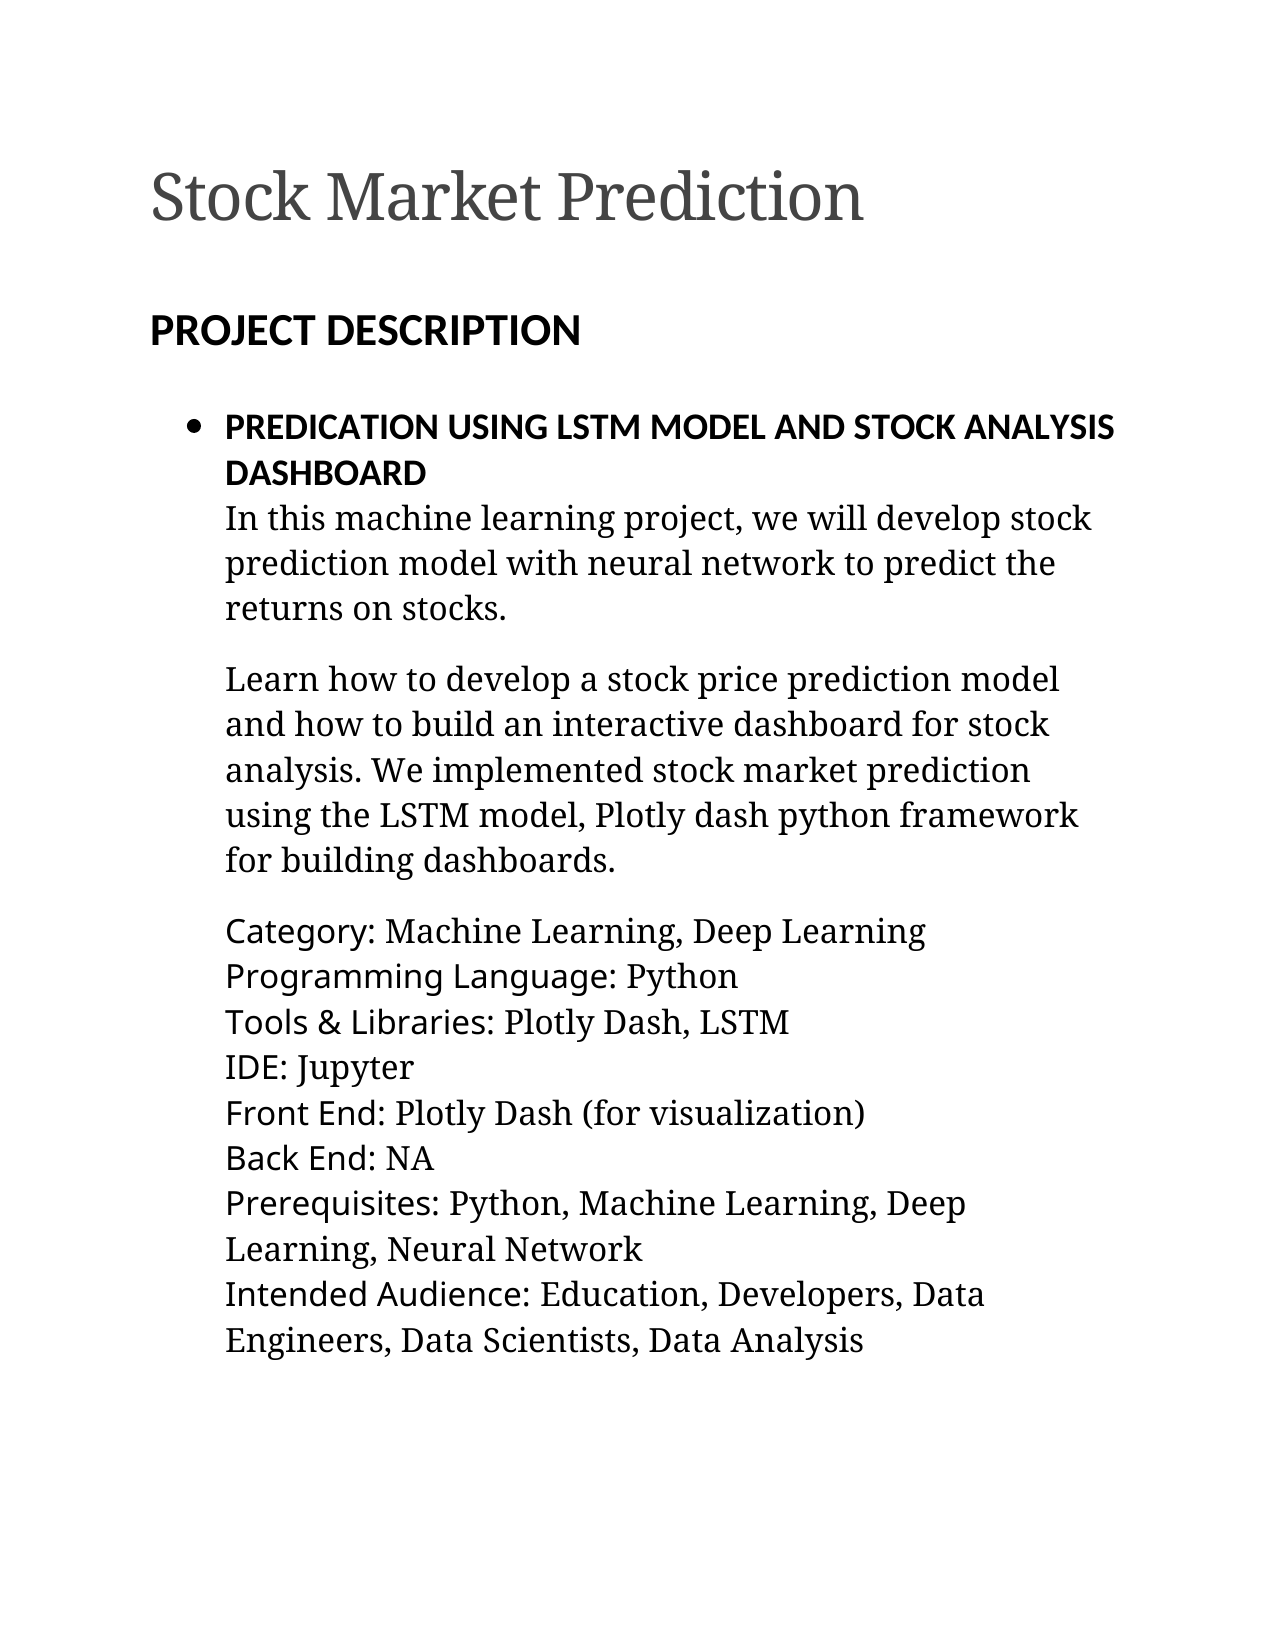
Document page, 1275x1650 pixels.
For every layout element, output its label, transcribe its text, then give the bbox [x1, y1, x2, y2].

text Back End: NA [225, 1135, 1125, 1180]
text Stock Market Prediction [150, 150, 1125, 239]
text Programming Language: Python [225, 953, 1125, 998]
text IDE: Jupyter [225, 1044, 1125, 1089]
text Prerequisites: Python, Machine Learning, Deep Learning, Neural Network [225, 1180, 1125, 1271]
text Tools & Libraries: Plotly Dash, LSTM [225, 998, 1125, 1044]
text In this machine learning project, we will develop stock prediction model with neural network to predict the returns on stocks. [225, 494, 1125, 631]
list PREDICATION USING LSTM MODEL AND STOCK ANALYSIS DASHBOARD [187, 403, 1125, 494]
text PROJECT DESCRIPTION [150, 301, 1125, 357]
text Learn how to develop a stock price prediction model and how to build an interactive dashboard for stock analysis. We implemented stock market prediction using the LSTM model, Plotly dash python framework for building dashboards. [225, 656, 1125, 883]
text Category: Machine Learning, Deep Learning [225, 908, 1125, 953]
text Front End: Plotly Dash (for visualization) [225, 1089, 1125, 1135]
text Intended Audience: Education, Developers, Data Engineers, Data Scientists, Data Analysis [225, 1271, 1125, 1362]
